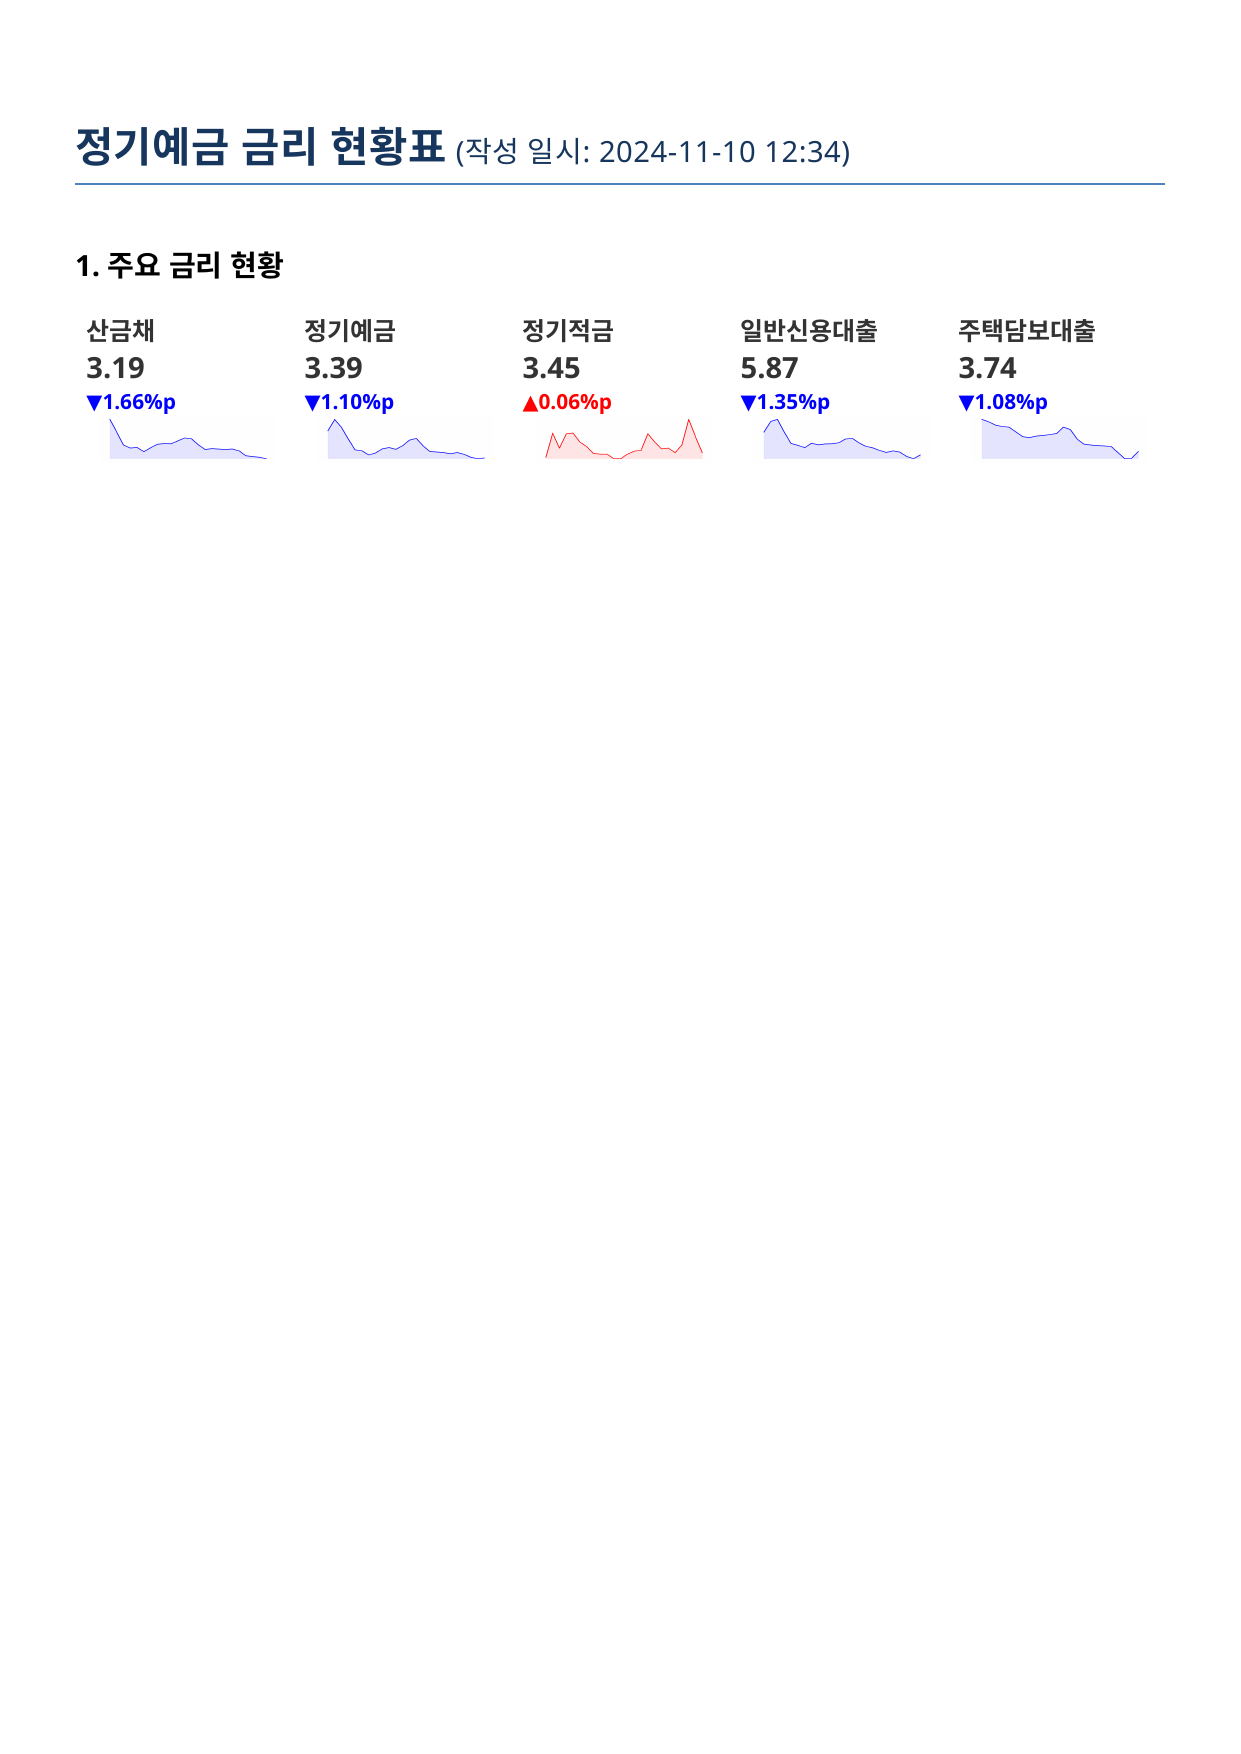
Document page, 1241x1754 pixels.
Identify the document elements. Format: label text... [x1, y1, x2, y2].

table_header 주택담보대출 3.74 ▼1.08%p [947, 313, 1165, 463]
picture [99, 415, 277, 463]
picture [535, 415, 713, 463]
table_header 정기예금 3.39 ▼1.10%p [293, 313, 511, 463]
table_header 정기적금 3.45 ▲0.06%p [511, 313, 729, 463]
picture [753, 415, 931, 463]
table_header 일반신용대출 5.87 ▼1.35%p [729, 313, 947, 463]
picture [317, 415, 495, 463]
text 1. 주요 금리 현황 [75, 245, 1165, 285]
title 정기예금 금리 현황표 (작성 일시: 2024-11-10 12:34) [75, 118, 1165, 183]
picture [971, 415, 1149, 463]
table_header 산금채 3.19 ▼1.66%p [75, 313, 293, 463]
